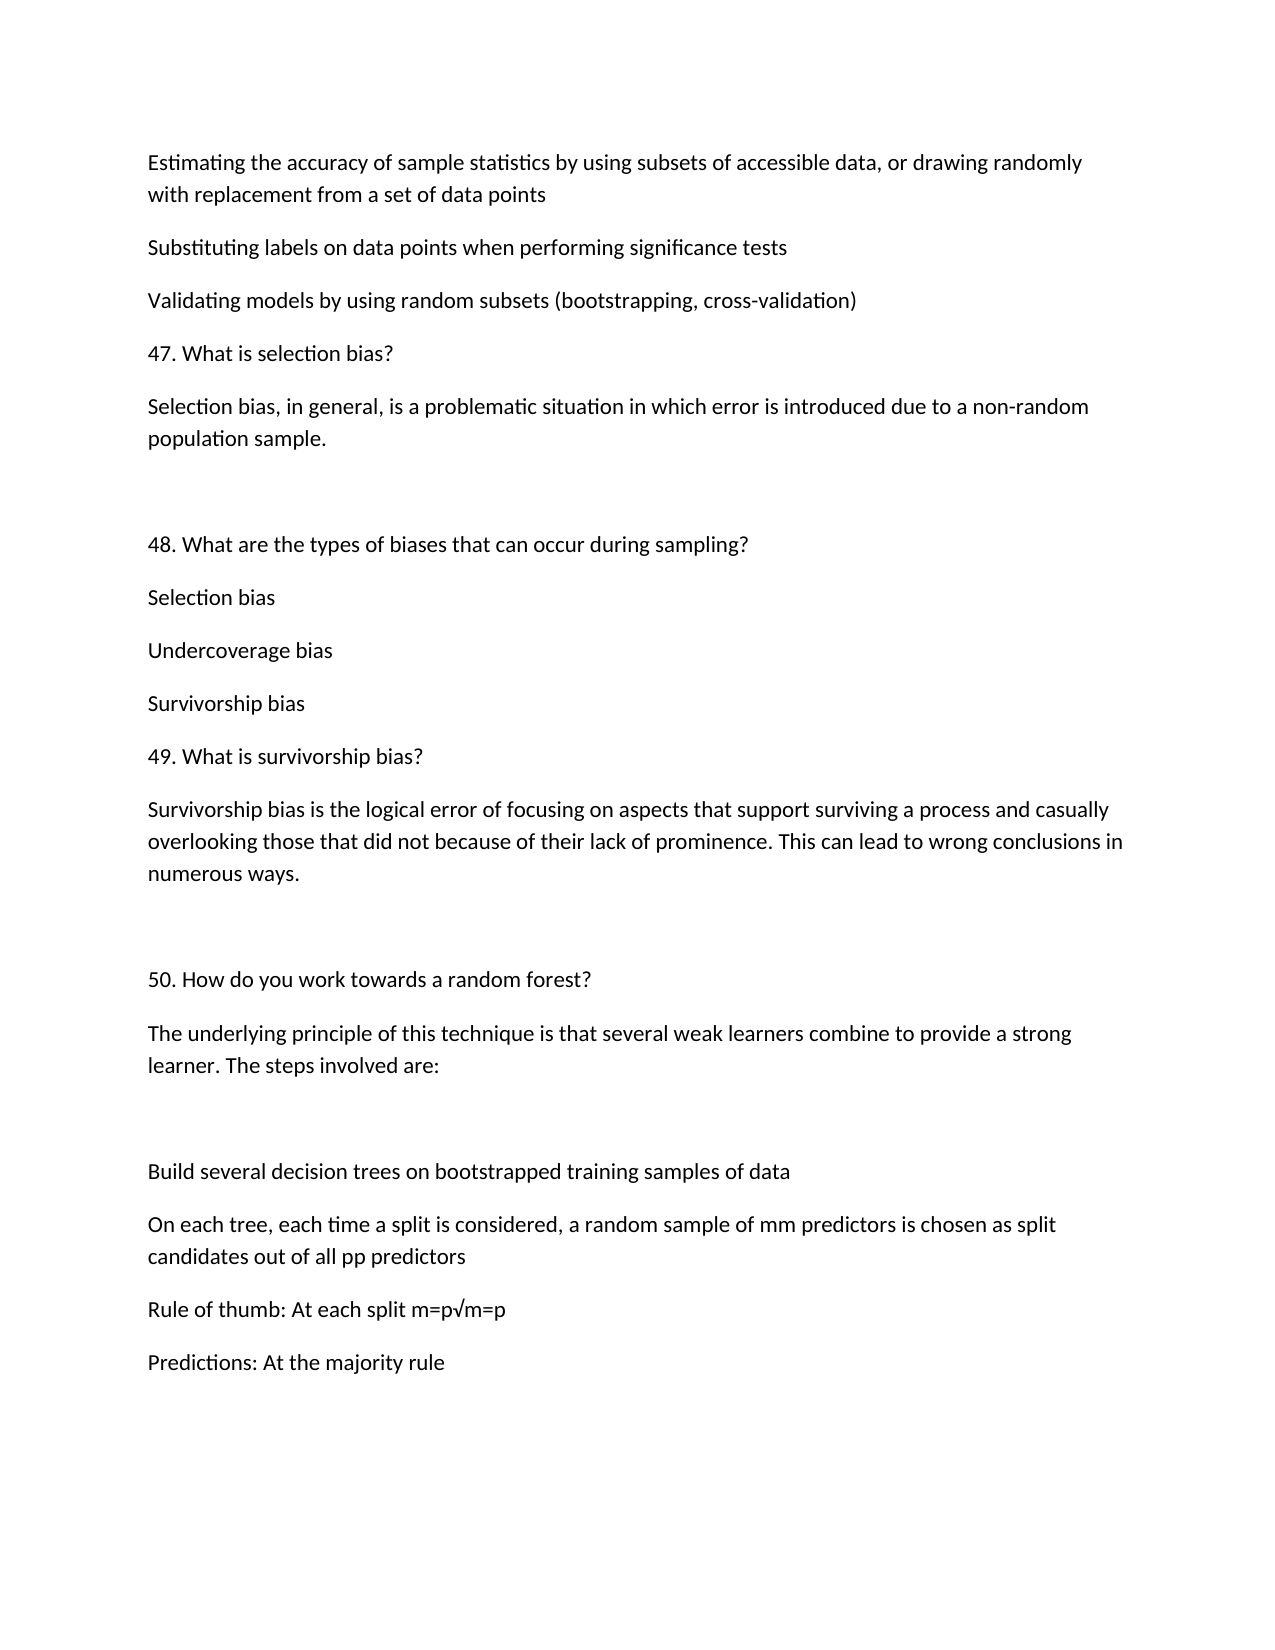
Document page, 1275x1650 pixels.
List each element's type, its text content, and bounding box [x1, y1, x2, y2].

text Selection bias, in general, is a problematic situation in which error is introduced due to a non-random population sample. [148, 392, 1127, 452]
text Rule of thumb: At each split m=p√m=p [148, 1295, 1127, 1323]
text Substituting labels on data points when performing significance tests [148, 233, 1127, 261]
text 48. What are the types of biases that can occur during sampling? [148, 530, 1127, 558]
text 49. What is survivorship bias? [148, 742, 1127, 770]
text Survivorship bias [148, 689, 1127, 717]
text Predictions: At the majority rule [148, 1348, 1127, 1376]
text Validating models by using random subsets (bootstrapping, cross-validation) [148, 286, 1127, 314]
text 50. How do you work towards a random forest? [148, 966, 1127, 994]
text On each tree, each time a split is considered, a random sample of mm predictors is chosen as split candidates out of all pp predictors [148, 1210, 1127, 1270]
text Undercoverage bias [148, 636, 1127, 664]
text Estimating the accuracy of sample statistics by using subsets of accessible data, or drawing randomly with replacement from a set of data points [148, 148, 1127, 208]
text The underlying principle of this technique is that several weak learners combine to provide a strong learner. The steps involved are: [148, 1019, 1127, 1079]
text 47. What is selection bias? [148, 339, 1127, 367]
text Selection bias [148, 583, 1127, 611]
text Survivorship bias is the logical error of focusing on aspects that support surviving a process and casually overlooking those that did not because of their lack of prominence. This can lead to wrong conclusions in numerous ways. [148, 795, 1127, 888]
text Build several decision trees on bootstrapped training samples of data [148, 1157, 1127, 1185]
